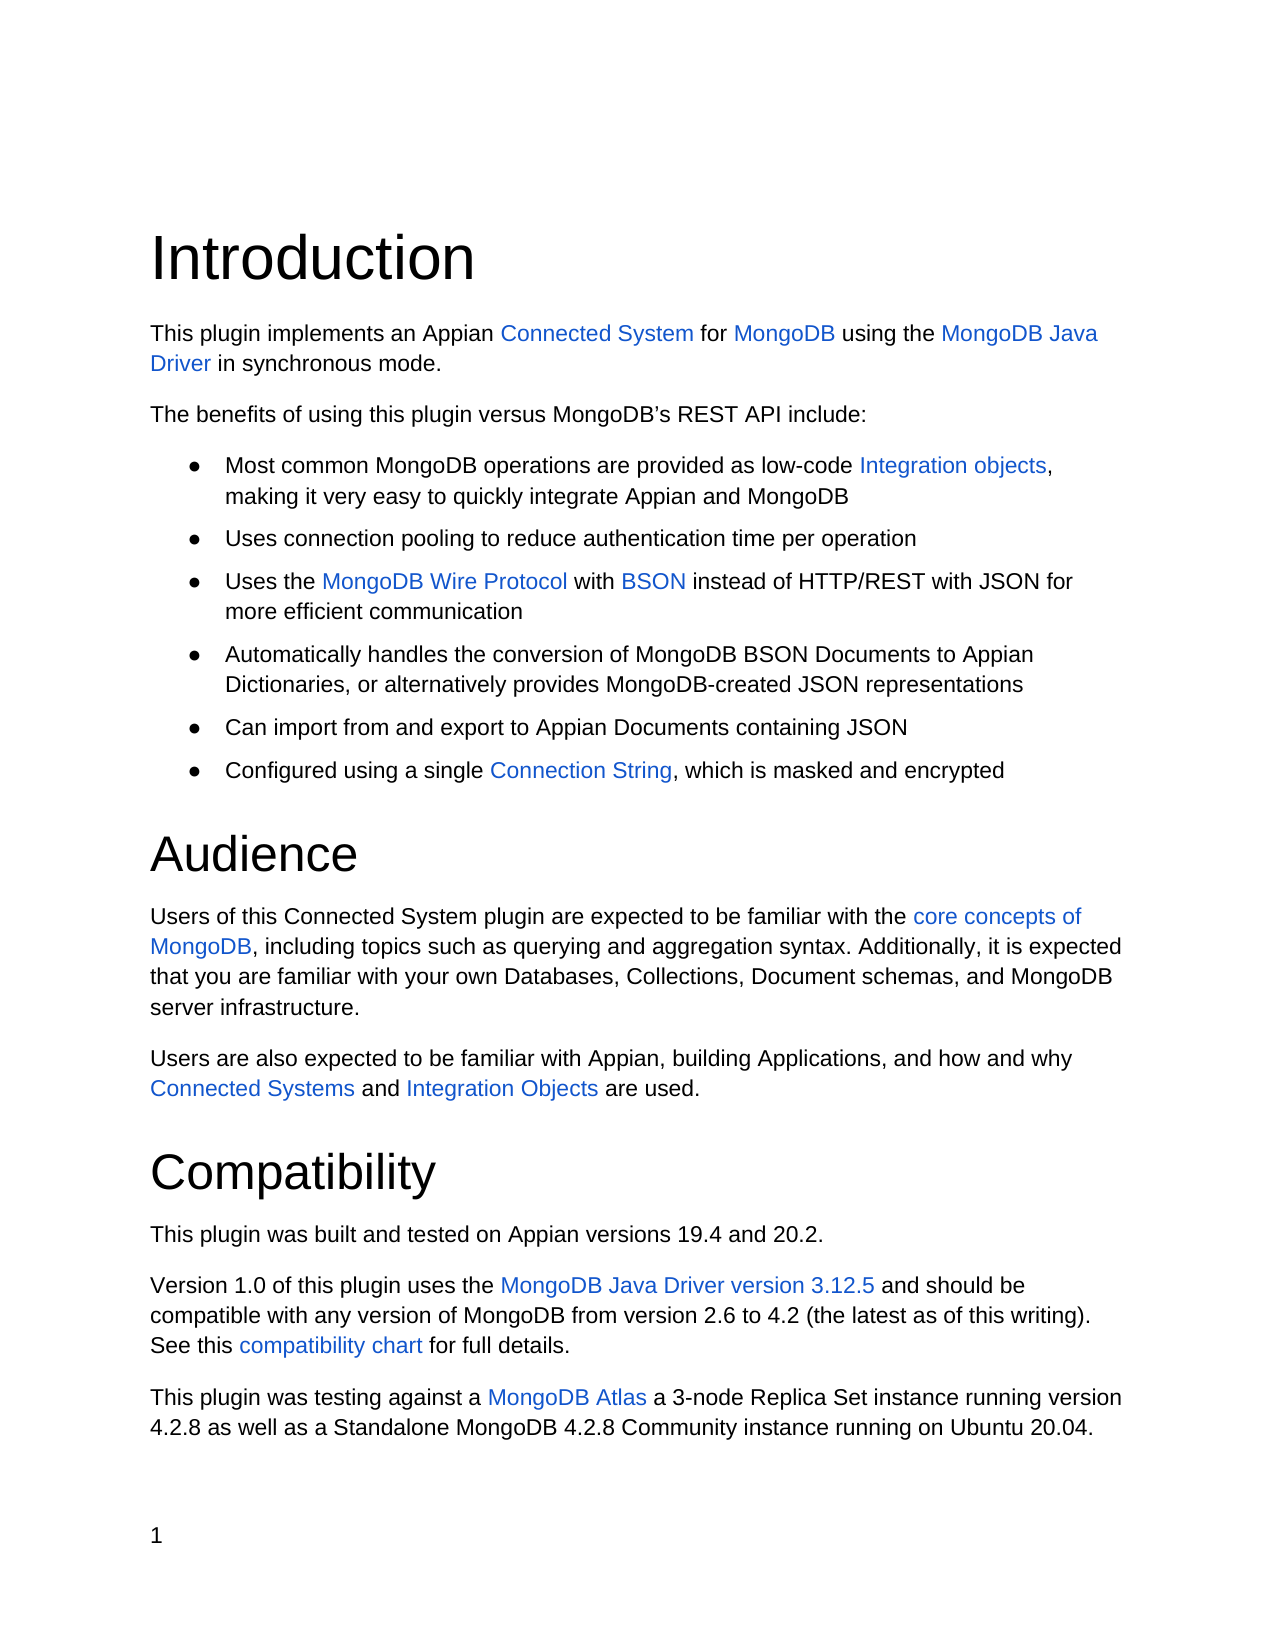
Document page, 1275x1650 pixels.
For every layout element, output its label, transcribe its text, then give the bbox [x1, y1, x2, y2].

subtitle Audience [150, 824, 1125, 882]
text This plugin implements an Appian Connected System for MongoDB using the MongoDB Java Driver in synchronous mode. [150, 320, 1125, 377]
list Uses connection pooling to reduce authentication time per operation [187, 525, 1125, 552]
subtitle Introduction [150, 221, 1125, 293]
list Uses the MongoDB Wire Protocol with BSON instead of HTTP/REST with JSON for more efficient communication [187, 568, 1125, 624]
text The benefits of using this plugin versus MongoDB’s REST API include: [150, 401, 1125, 428]
text This plugin was testing against a MongoDB Atlas a 3-node Replica Set instance running version 4.2.8 as well as a Standalone MongoDB 4.2.8 Community instance running on Ubuntu 20.04. [150, 1383, 1125, 1440]
text Users are also expected to be familiar with Appian, building Applications, and how and why Connected Systems and Integration Objects are used. [150, 1044, 1125, 1101]
text This plugin was built and tested on Appian versions 19.4 and 20.2. [150, 1221, 1125, 1247]
list Automatically handles the conversion of MongoDB BSON Documents to Appian Dictionaries, or alternatively provides MongoDB-created JSON representations [187, 641, 1125, 697]
text Users of this Connected System plugin are expected to be familiar with the core concepts of MongoDB, including topics such as querying and aggregation syntax. Additionally, it is expected that you are familiar with your own Databases, Collections, Document schemas, and MongoDB server infrastructure. [150, 903, 1125, 1020]
list Most common MongoDB operations are provided as low-code Integration objects, making it very easy to quickly integrate Appian and MongoDB [187, 452, 1125, 509]
text Version 1.0 of this plugin uses the MongoDB Java Driver version 3.12.5 and should be compatible with any version of MongoDB from version 2.6 to 4.2 (the latest as of this writing). See this compatibility chart for full details. [150, 1272, 1125, 1359]
list Configured using a single Connection String, which is masked and encrypted [187, 757, 1125, 783]
subtitle Compatibility [150, 1142, 1125, 1200]
list Can import from and export to Appian Documents containing JSON [187, 714, 1125, 740]
